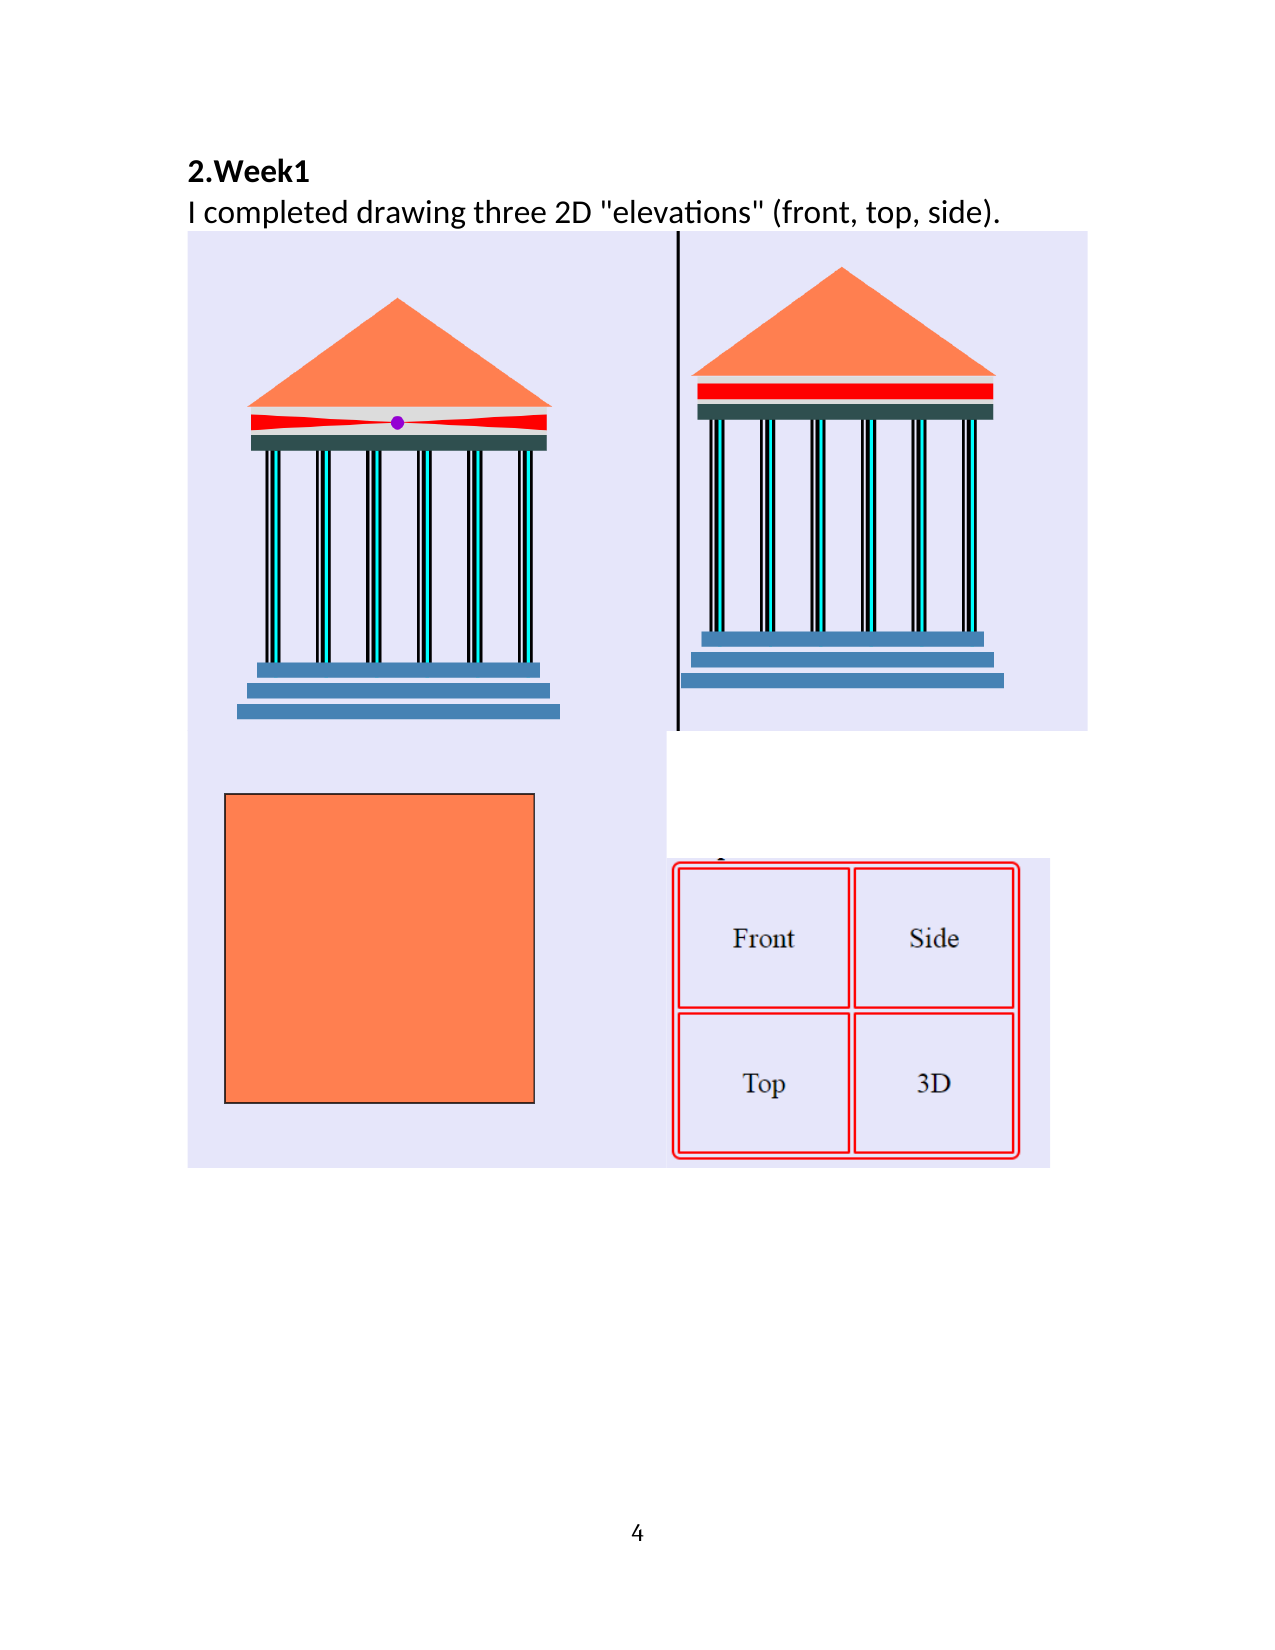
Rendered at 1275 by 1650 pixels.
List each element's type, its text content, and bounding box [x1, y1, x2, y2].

text 2.Week1 [187, 150, 1087, 191]
text I completed drawing three 2D "elevations" (front, top, side). [187, 191, 1087, 231]
picture [187, 231, 1088, 1168]
